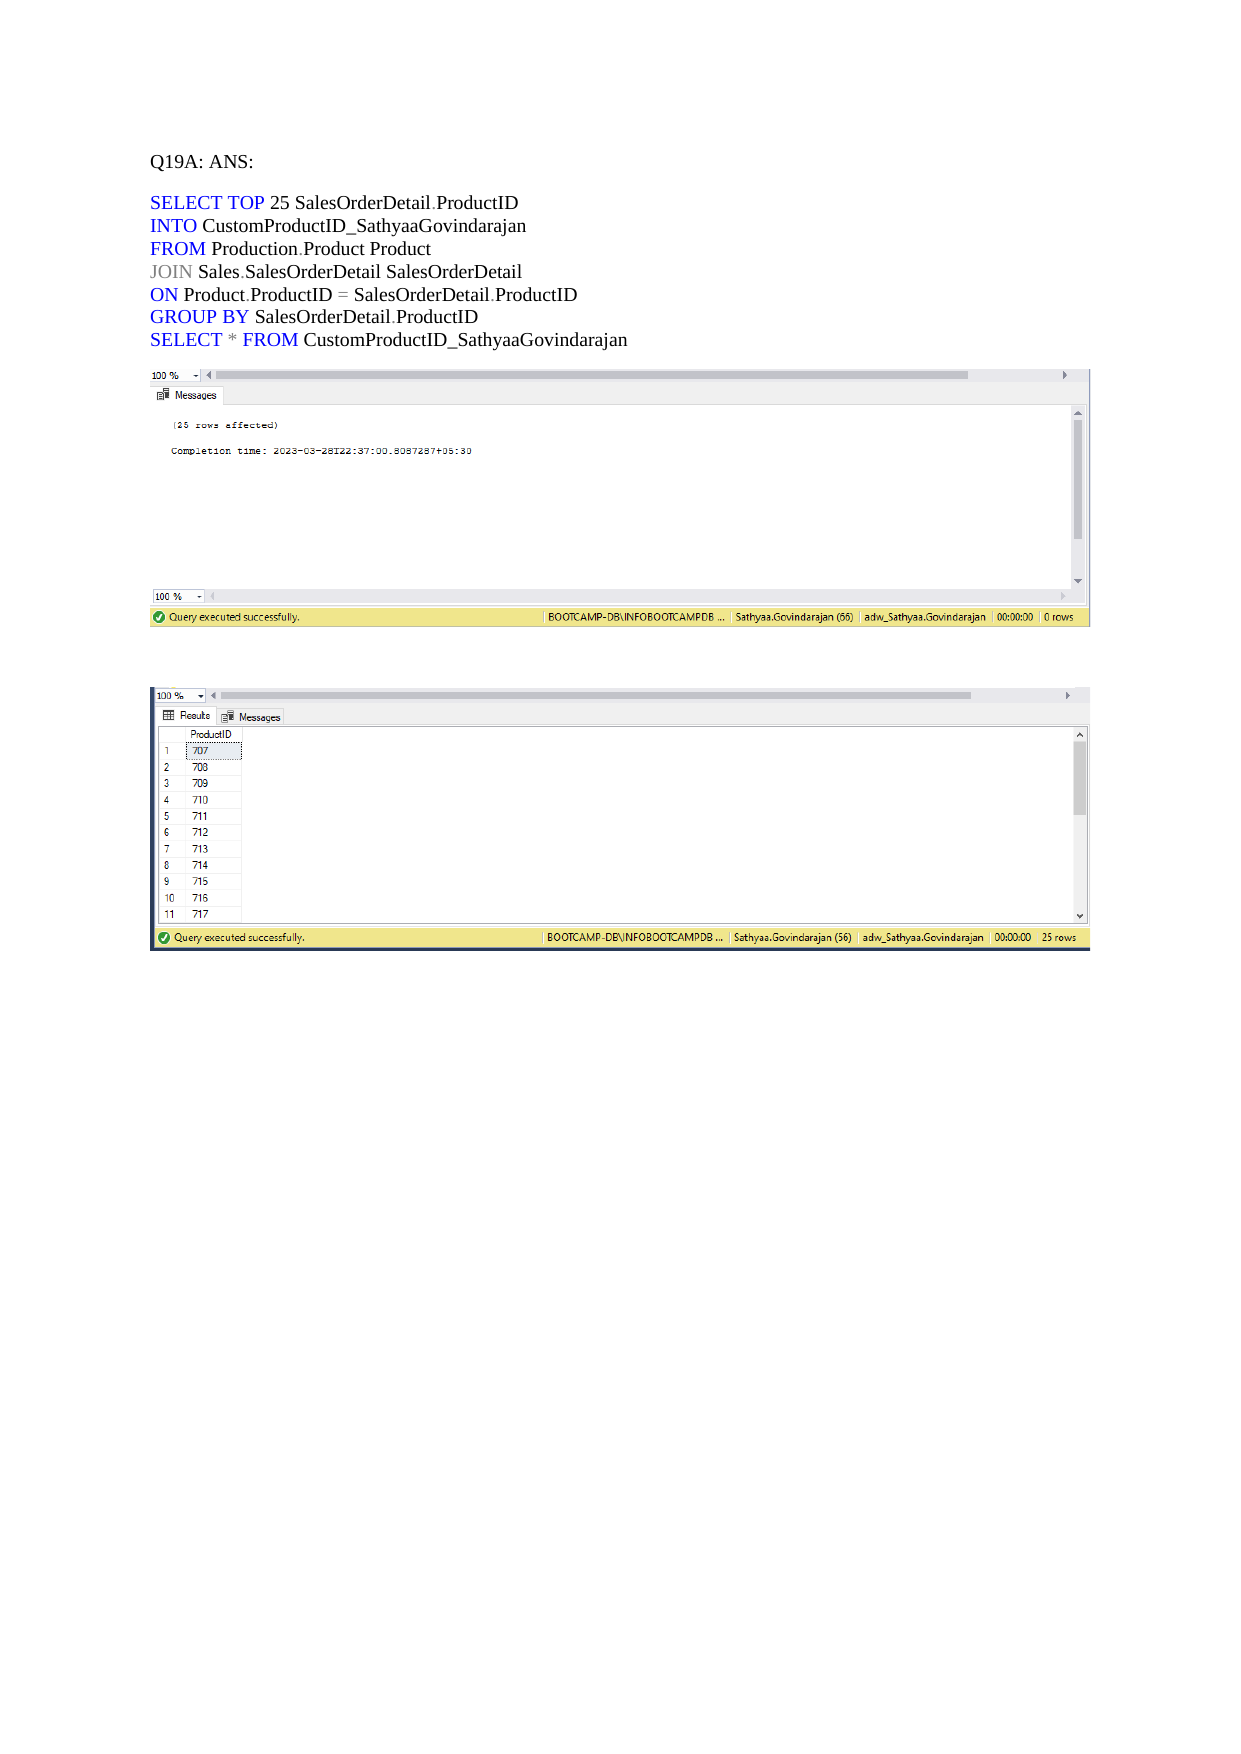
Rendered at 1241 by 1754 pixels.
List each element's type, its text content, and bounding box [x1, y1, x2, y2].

text SELECT * FROM CustomProductID_SathyaaGovindarajan [150, 328, 1090, 351]
text JOIN Sales.SalesOrderDetail SalesOrderDetail [150, 260, 1090, 282]
picture [150, 687, 1091, 951]
text Q19A: ANS: [150, 150, 1090, 173]
text FROM Production.Product Product [150, 237, 1090, 260]
text ON Product.ProductID = SalesOrderDetail.ProductID [150, 282, 1090, 305]
text GROUP BY SalesOrderDetail.ProductID [150, 305, 1090, 328]
text SELECT TOP 25 SalesOrderDetail.ProductID [150, 191, 1090, 214]
picture [150, 369, 1091, 627]
text INTO CustomProductID_SathyaaGovindarajan [150, 214, 1090, 237]
